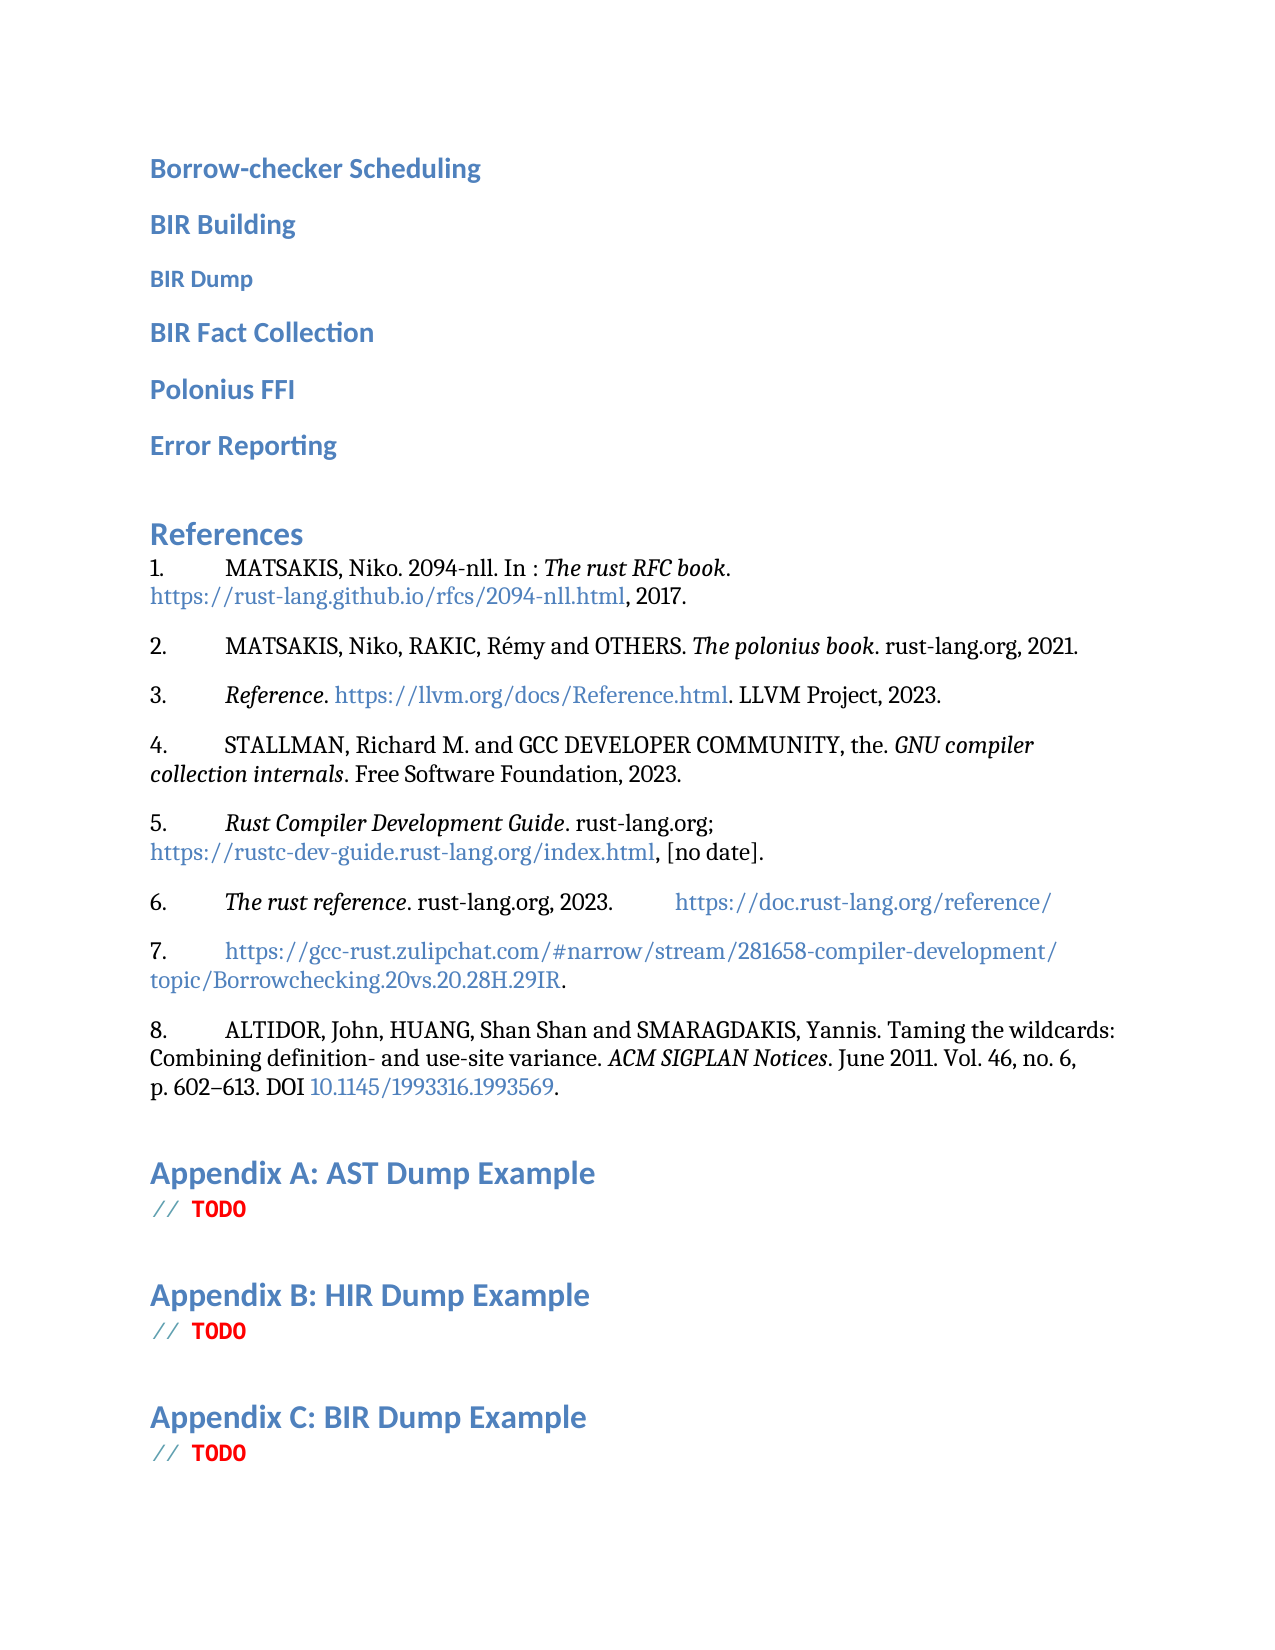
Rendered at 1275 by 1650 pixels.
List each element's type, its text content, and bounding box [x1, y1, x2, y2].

subtitle Error Reporting [150, 427, 1125, 463]
subtitle Polonius FFI [150, 371, 1125, 406]
text 6. The rust reference. rust-lang.org, 2023. https://doc.rust-lang.org/reference/ [150, 888, 1125, 916]
text 7. https://gcc-rust.zulipchat.com/#narrow/stream/281658-compiler-development/topic/Borrowchecking.20vs.20.28H.29IR. [150, 937, 1125, 995]
subtitle BIR Building [150, 206, 1125, 242]
subtitle BIR Dump [150, 263, 1125, 293]
text // TODO [150, 1314, 1125, 1346]
text 5. Rust Compiler Development Guide. rust-lang.org; https://rustc-dev-guide.rust-lang.org/index.html, [no date]. [150, 809, 1125, 867]
text 3. Reference. https://llvm.org/docs/Reference.html. LLVM Project, 2023. [150, 681, 1125, 710]
subtitle Appendix A: AST Dump Example [150, 1152, 1125, 1193]
text 8. ALTIDOR, John, HUANG, Shan Shan and SMARAGDAKIS, Yannis. Taming the wildcards: Combining definition- and use-site variance. ACM SIGPLAN Notices. June 2011. Vol. 46, no. 6, p. 602–613. DOI 10.1145/1993316.1993569. [150, 1016, 1125, 1102]
text 1. MATSAKIS, Niko. 2094-nll. In : The rust RFC book. https://rust-lang.github.io/rfcs/2094-nll.html, 2017. [150, 553, 1125, 611]
subtitle Appendix C: BIR Dump Example [150, 1396, 1125, 1437]
subtitle Borrow-checker Scheduling [150, 150, 1125, 186]
text 2. MATSAKIS, Niko, RAKIC, Rémy and OTHERS. The polonius book. rust-lang.org, 2021. [150, 632, 1125, 661]
text // TODO [150, 1437, 1125, 1468]
text // TODO [150, 1193, 1125, 1224]
subtitle Appendix B: HIR Dump Example [150, 1274, 1125, 1314]
text 4. STALLMAN, Richard M. and GCC DEVELOPER COMMUNITY, the. GNU compiler collection internals. Free Software Foundation, 2023. [150, 731, 1125, 788]
subtitle BIR Fact Collection [150, 314, 1125, 350]
subtitle References [150, 513, 1125, 553]
